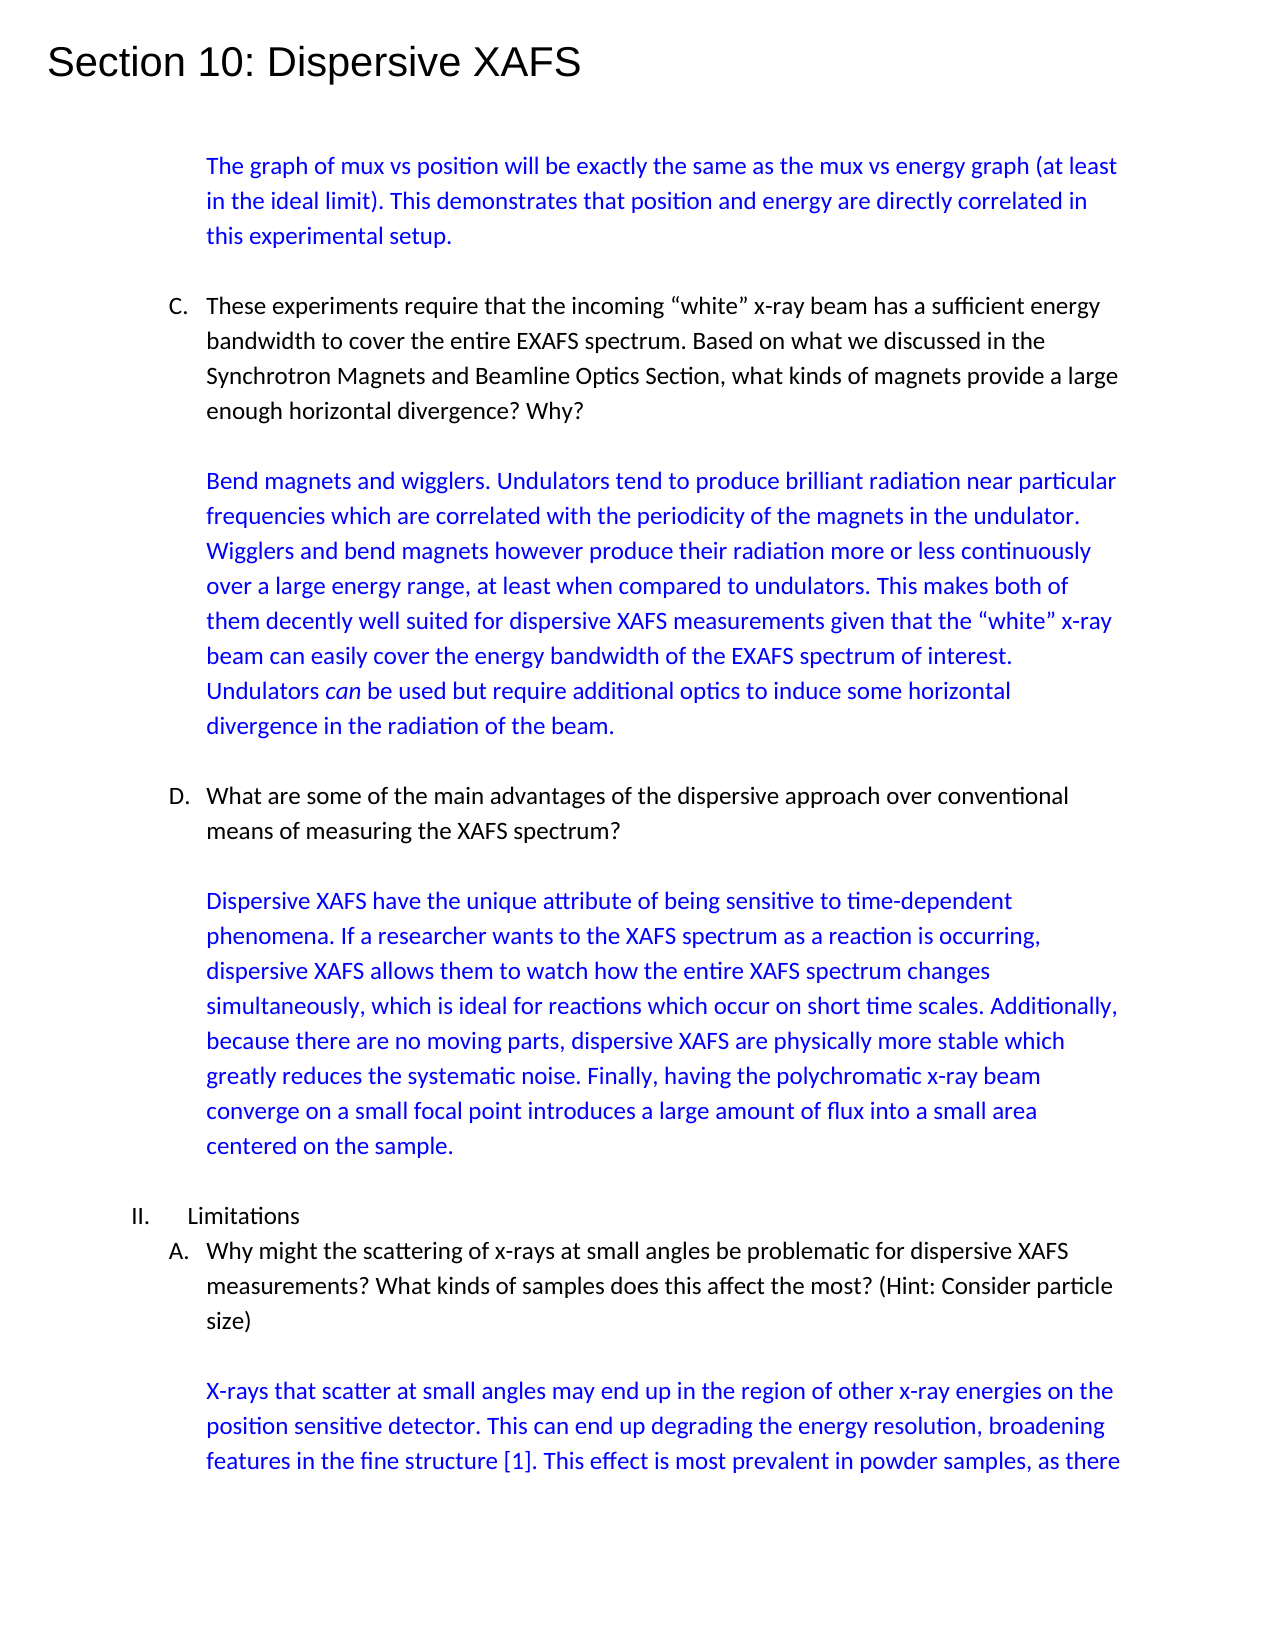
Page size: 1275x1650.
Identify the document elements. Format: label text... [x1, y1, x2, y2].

list Limitations [150, 1200, 1125, 1231]
list These experiments require that the incoming “white” x-ray beam has a sufficient energy bandwidth to cover the entire EXAFS spectrum. Based on what we discussed in the Synchrotron Magnets and Beamline Optics Section, what kinds of magnets provide a large enough horizontal divergence? Why? [169, 290, 1125, 426]
list What are some of the main advantages of the dispersive approach over conventional means of measuring the XAFS spectrum? [169, 780, 1125, 846]
text The graph of mux vs position will be exactly the same as the mux vs energy graph (at least in the ideal limit). This demonstrates that position and energy are directly correlated in this experimental setup. [206, 150, 1125, 251]
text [206, 1375, 1125, 1476]
text Dispersive XAFS have the unique attribute of being sensitive to time-dependent phenomena. If a researcher wants to the XAFS spectrum as a reaction is occurring, dispersive XAFS allows them to watch how the entire XAFS spectrum changes simultaneously, which is ideal for reactions which occur on short time scales. Additionally, because there are no moving parts, dispersive XAFS are physically more stable which greatly reduces the systematic noise. Finally, having the polychromatic x-ray beam converge on a small focal point introduces a large amount of flux into a small area centered on the sample. [206, 885, 1125, 1161]
list Why might the scattering of x-rays at small angles be problematic for dispersive XAFS measurements? What kinds of samples does this affect the most? (Hint: Consider particle size) [169, 1235, 1125, 1336]
text Bend magnets and wigglers. Undulators tend to produce brilliant radiation near particular frequencies which are correlated with the periodicity of the magnets in the undulator. Wigglers and bend magnets however produce their radiation more or less continuously over a large energy range, at least when compared to undulators. This makes both of them decently well suited for dispersive XAFS measurements given that the “white” x-ray beam can easily cover the energy bandwidth of the EXAFS spectrum of interest. Undulators can be used but require additional optics to induce some horizontal divergence in the radiation of the beam. [206, 465, 1125, 741]
